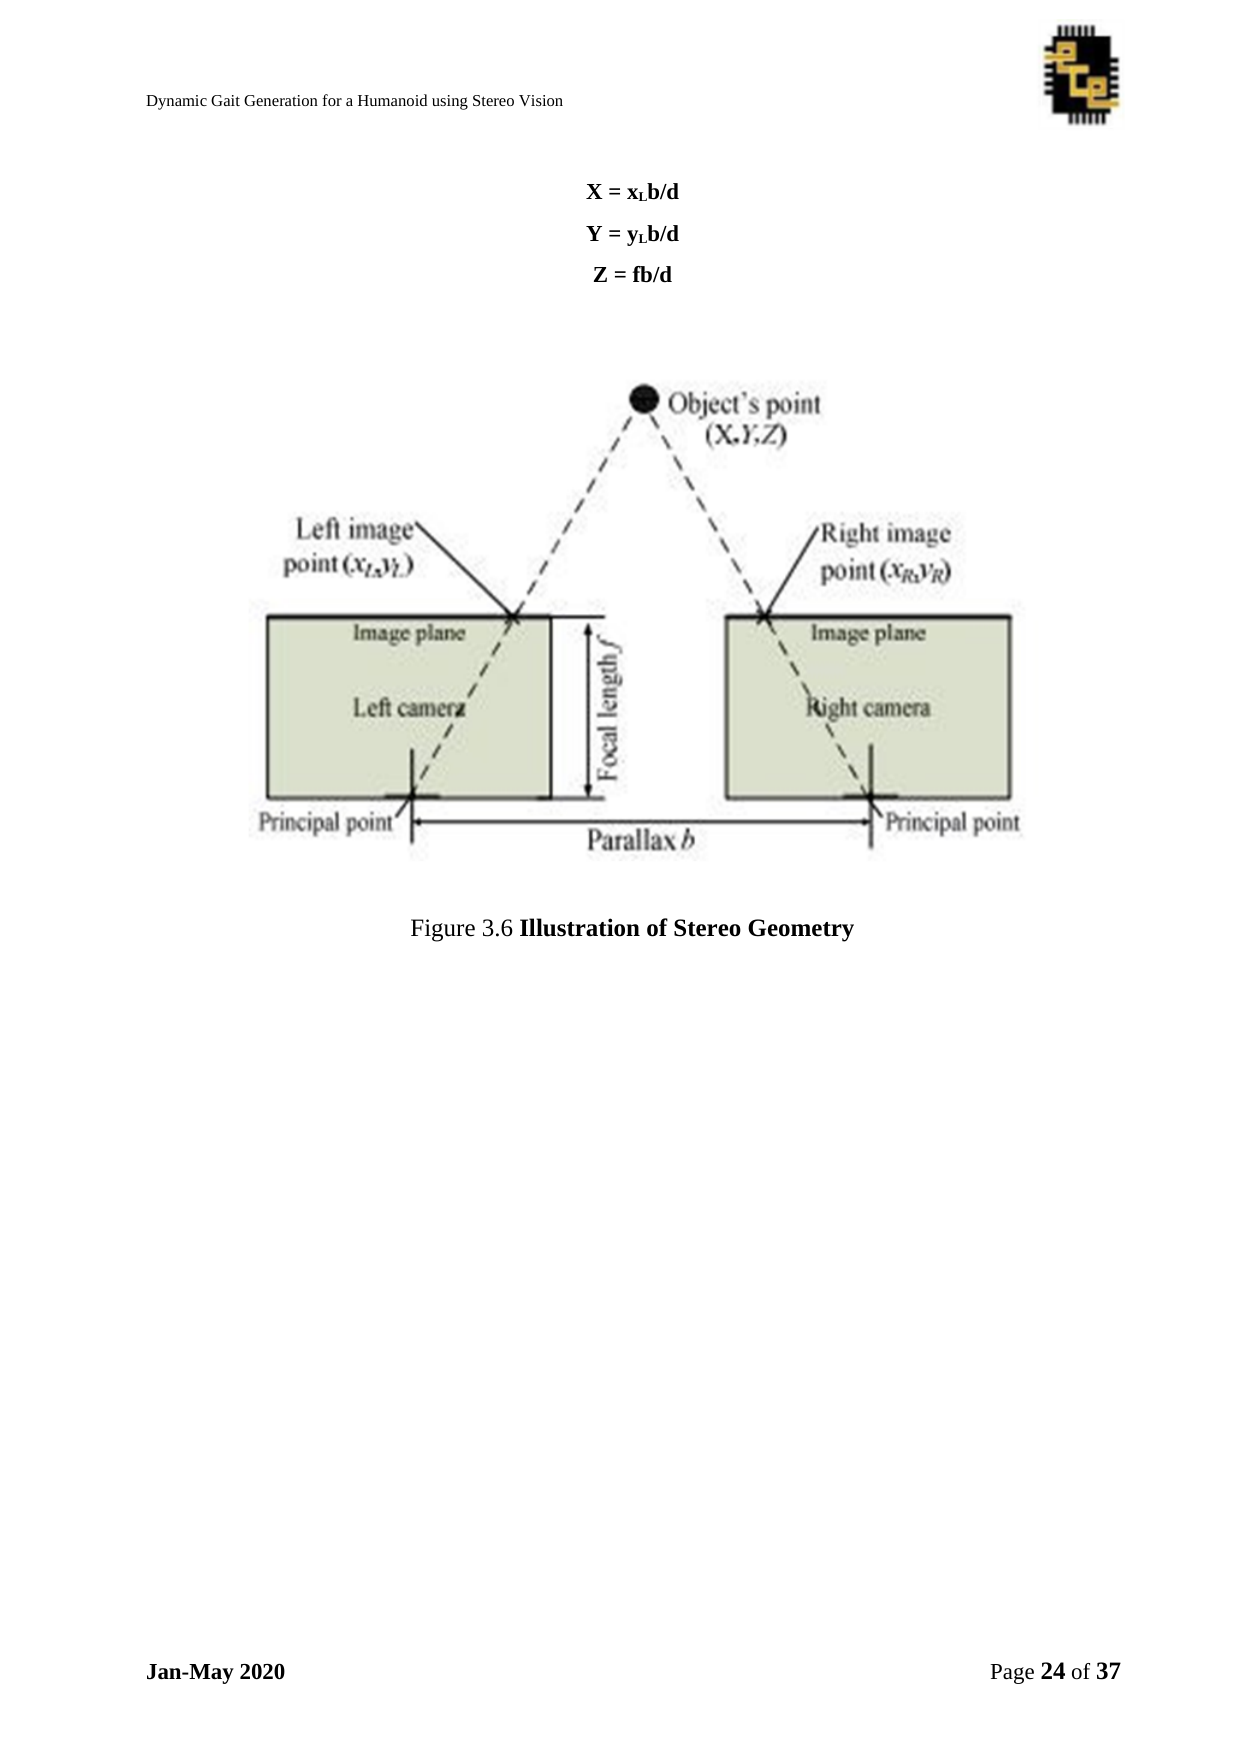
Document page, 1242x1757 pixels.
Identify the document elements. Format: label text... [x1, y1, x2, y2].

text Figure 3.6 Illustration of Stereo Geometry [146, 913, 1119, 942]
text Y = yLb/d [146, 220, 1119, 246]
picture [238, 363, 1039, 872]
picture [1024, 18, 1127, 134]
text Z = fb/d [146, 261, 1119, 329]
text X = xLb/d [146, 178, 1119, 204]
